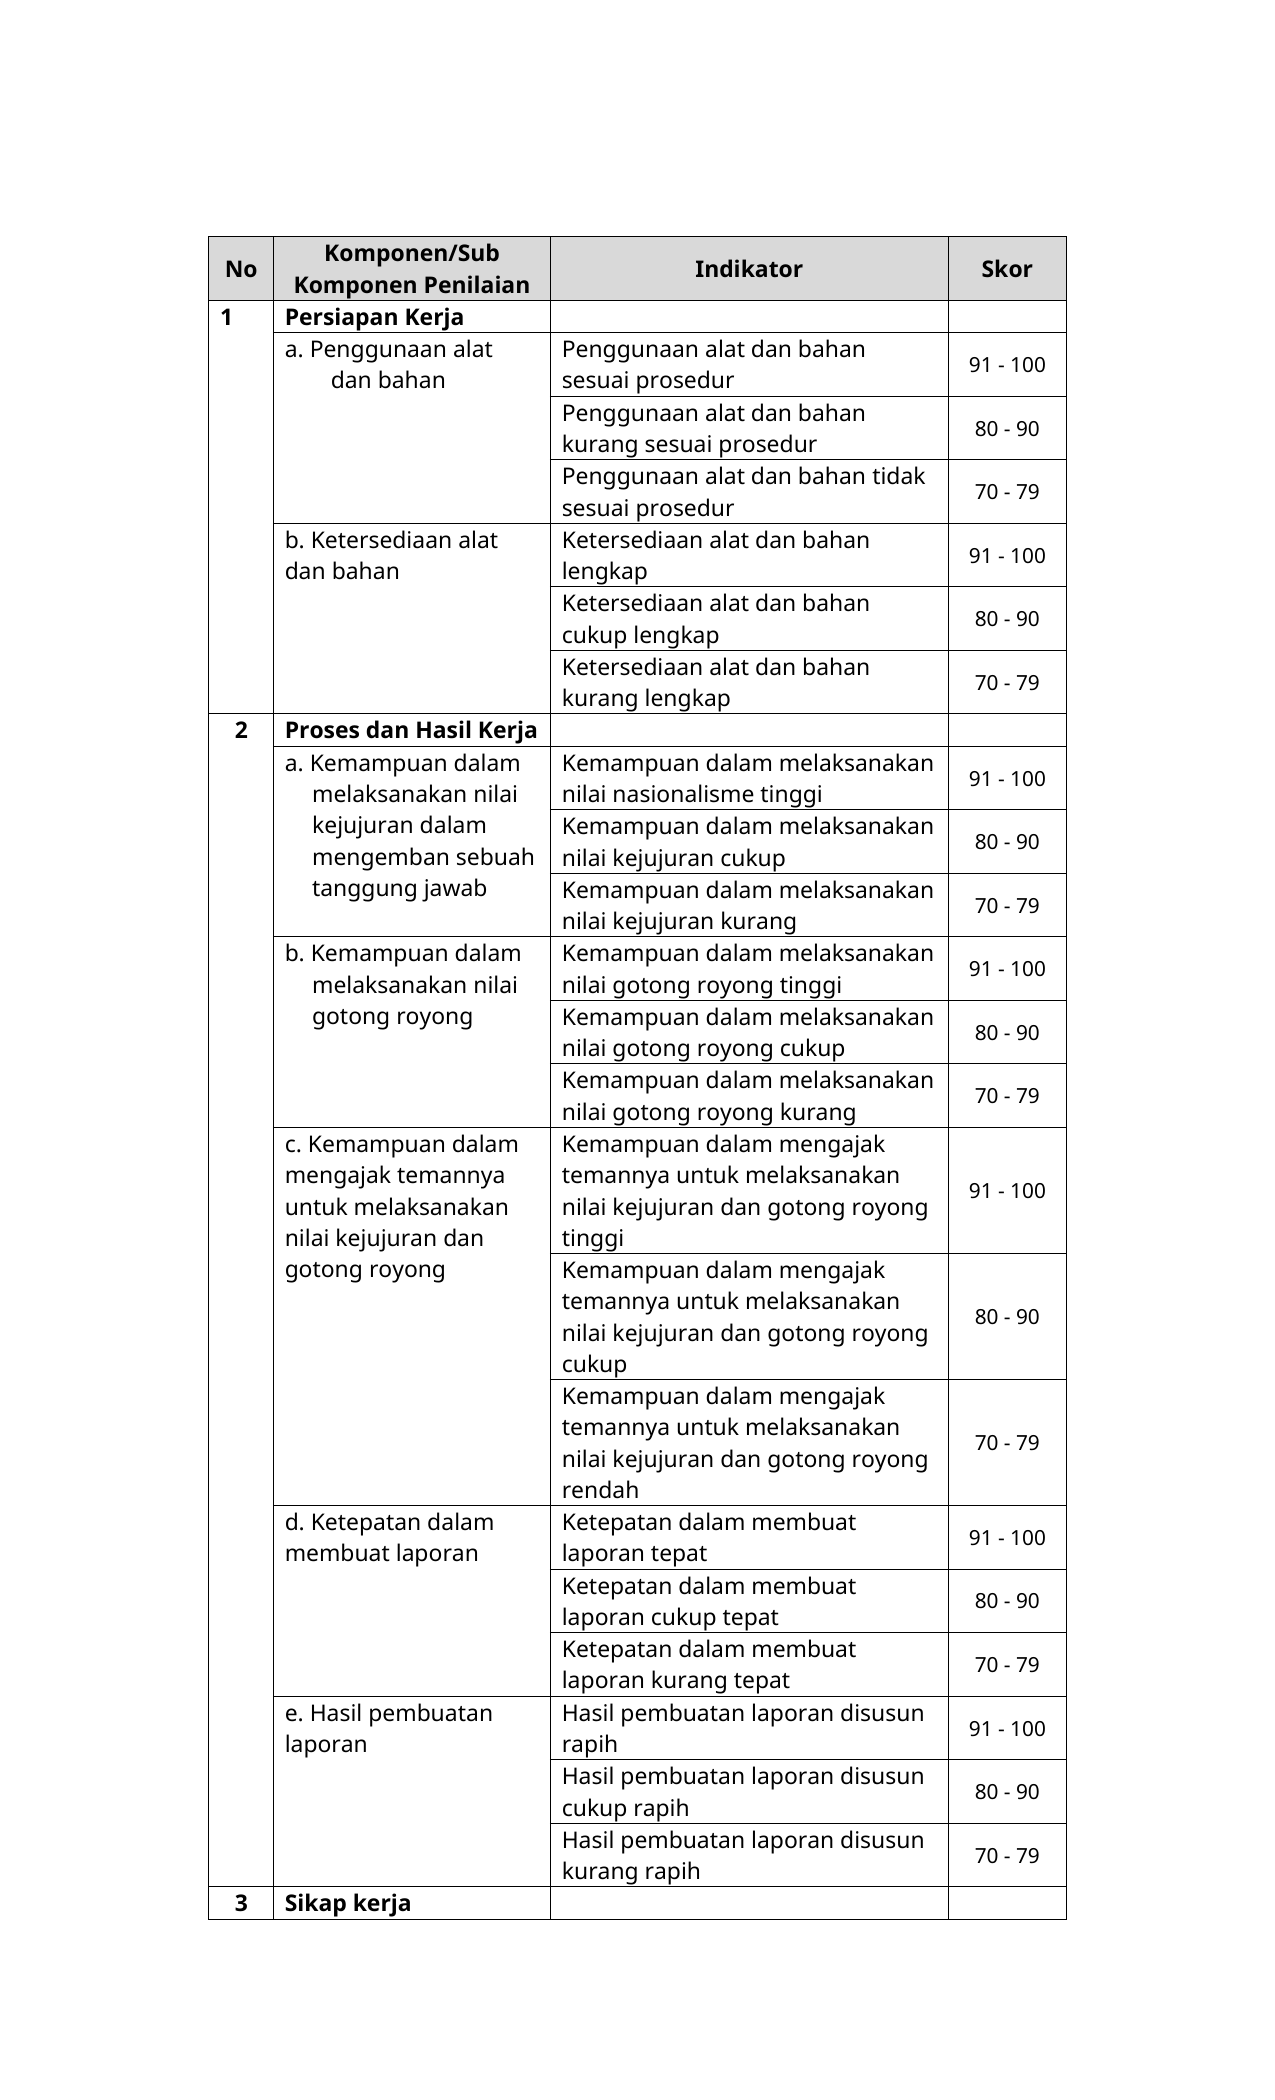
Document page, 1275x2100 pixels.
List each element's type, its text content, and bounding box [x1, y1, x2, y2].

table_cell Kemampuan dalam mengajak temannya untuk melaksanakan nilai kejujuran dan gotong royong tinggi [551, 1128, 948, 1253]
table_cell [949, 301, 1066, 332]
table_cell Kemampuan dalam melaksanakan nilai kejujuran kurang [551, 874, 948, 936]
table_cell Sikap kerja [274, 1887, 550, 1918]
table_cell 70 - 79 [949, 1824, 1066, 1886]
table_cell a. Kemampuan dalam melaksanakan nilai kejujuran dalam mengemban sebuah tanggung jawab [274, 747, 550, 936]
table_header Indikator [551, 237, 948, 300]
table_cell Kemampuan dalam mengajak temannya untuk melaksanakan nilai kejujuran dan gotong royong cukup [551, 1254, 948, 1379]
table_cell 80 - 90 [949, 587, 1066, 650]
table_cell 80 - 90 [949, 810, 1066, 873]
table_cell 91 - 100 [949, 333, 1066, 396]
table_cell d. Ketepatan dalam membuat laporan [274, 1506, 550, 1696]
table_cell 91 - 100 [949, 747, 1066, 809]
table_cell 70 - 79 [949, 874, 1066, 936]
table_cell b. Kemampuan dalam melaksanakan nilai gotong royong [274, 937, 550, 1127]
table_cell [949, 714, 1066, 746]
table_cell Persiapan Kerja [274, 301, 550, 332]
table_cell 70 - 79 [949, 1380, 1066, 1505]
table_cell 80 - 90 [949, 397, 1066, 459]
table_cell Penggunaan alat dan bahan kurang sesuai prosedur [551, 397, 948, 459]
table_cell Ketepatan dalam membuat laporan tepat [551, 1506, 948, 1568]
table_cell Kemampuan dalam melaksanakan nilai gotong royong kurang [551, 1064, 948, 1127]
table_cell 91 - 100 [949, 524, 1066, 586]
table_cell c. Kemampuan dalam mengajak temannya untuk melaksanakan nilai kejujuran dan gotong royong [274, 1128, 550, 1505]
table_cell 91 - 100 [949, 1128, 1066, 1253]
table_cell [551, 714, 948, 746]
table_cell 80 - 90 [949, 1254, 1066, 1379]
table_cell 70 - 79 [949, 651, 1066, 713]
table_cell Ketersediaan alat dan bahan kurang lengkap [551, 651, 948, 713]
table_cell 91 - 100 [949, 937, 1066, 1000]
table_cell Ketersediaan alat dan bahan lengkap [551, 524, 948, 586]
table_cell Ketepatan dalam membuat laporan kurang tepat [551, 1633, 948, 1696]
table_cell Hasil pembuatan laporan disusun kurang rapih [551, 1824, 948, 1886]
table_cell [949, 1887, 1066, 1918]
table_cell 1 [209, 301, 273, 713]
table_cell Kemampuan dalam melaksanakan nilai kejujuran cukup [551, 810, 948, 873]
table_cell 70 - 79 [949, 460, 1066, 523]
table_cell Kemampuan dalam melaksanakan nilai gotong royong tinggi [551, 937, 948, 1000]
table_cell [551, 1887, 948, 1918]
table_cell Ketepatan dalam membuat laporan cukup tepat [551, 1570, 948, 1632]
table_cell 3 [209, 1887, 273, 1918]
table_cell 80 - 90 [949, 1760, 1066, 1823]
table_cell e. Hasil pembuatan laporan [274, 1697, 550, 1886]
table_cell Kemampuan dalam mengajak temannya untuk melaksanakan nilai kejujuran dan gotong royong rendah [551, 1380, 948, 1505]
table_cell 70 - 79 [949, 1064, 1066, 1127]
table_cell Ketersediaan alat dan bahan cukup lengkap [551, 587, 948, 650]
table_cell 2 [209, 714, 273, 1886]
table_cell 70 - 79 [949, 1633, 1066, 1696]
table_cell 91 - 100 [949, 1697, 1066, 1759]
table_cell Hasil pembuatan laporan disusun cukup rapih [551, 1760, 948, 1823]
table_header No [209, 237, 273, 300]
table_cell 80 - 90 [949, 1001, 1066, 1063]
table_cell a. Penggunaan alat dan bahan [274, 333, 550, 523]
table_cell Kemampuan dalam melaksanakan nilai nasionalisme tinggi [551, 747, 948, 809]
table_header Skor [949, 237, 1066, 300]
table_cell Proses dan Hasil Kerja [274, 714, 550, 746]
table_cell 80 - 90 [949, 1570, 1066, 1632]
table_cell 91 - 100 [949, 1506, 1066, 1568]
table_cell Penggunaan alat dan bahan tidak sesuai prosedur [551, 460, 948, 523]
table_cell Kemampuan dalam melaksanakan nilai gotong royong cukup [551, 1001, 948, 1063]
table_cell b. Ketersediaan alat dan bahan [274, 524, 550, 713]
table_cell Penggunaan alat dan bahan sesuai prosedur [551, 333, 948, 396]
table_header Komponen/Sub Komponen Penilaian [274, 237, 550, 300]
table_cell [551, 301, 948, 332]
table_cell Hasil pembuatan laporan disusun rapih [551, 1697, 948, 1759]
